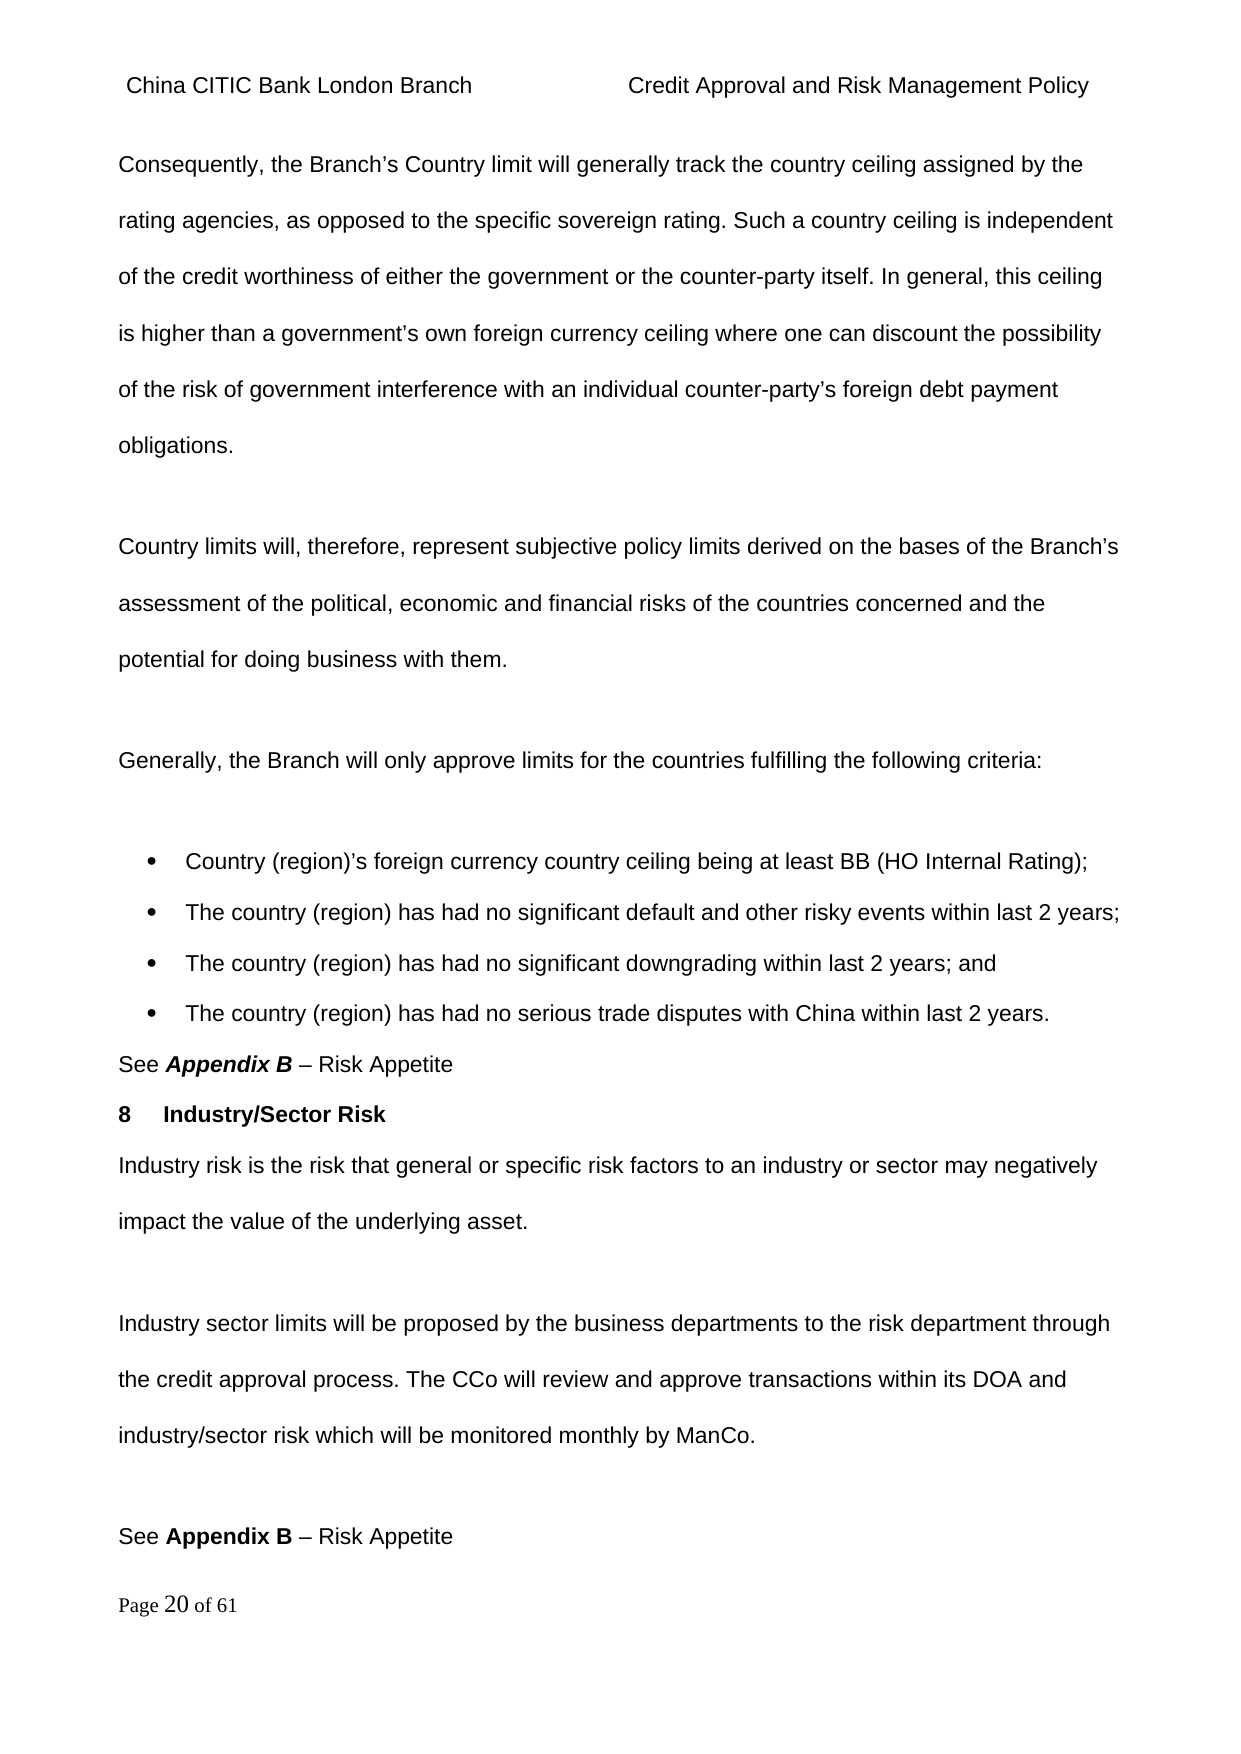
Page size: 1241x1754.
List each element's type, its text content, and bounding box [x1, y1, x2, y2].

text Country (region)’s foreign currency country ceiling being at least BB (HO Internal Rating); [148, 843, 1122, 880]
list See Appendix B – Risk Appetite [118, 1045, 1122, 1083]
text The country (region) has had no significant default and other risky events within last 2 years; [148, 893, 1122, 931]
text The country (region) has had no serious trade disputes with China within last 2 years. [148, 995, 1122, 1032]
subtitle Industry/Sector Risk [118, 1096, 1122, 1133]
text Country limits will, therefore, represent subjective policy limits derived on the bases of the Branch’s assessment of the political, economic and financial risks of the countries concerned and the potential for doing business with them. [118, 528, 1122, 678]
text Industry risk is the risk that general or specific risk factors to an industry or sector may negatively impact the value of the underlying asset. [118, 1147, 1122, 1240]
text See Appendix B – Risk Appetite [118, 1518, 1122, 1555]
text Generally, the Branch will only approve limits for the countries fulfilling the following criteria: [118, 742, 1122, 779]
text Consequently, the Branch’s Country limit will generally track the country ceiling assigned by the rating agencies, as opposed to the specific sovereign rating. Such a country ceiling is independent of the credit worthiness of either the government or the counter-party itself. In general, this ceiling is higher than a government’s own foreign currency ceiling where one can discount the possibility of the risk of government interference with an individual counter-party’s foreign debt payment obligations. [118, 145, 1122, 464]
text Industry sector limits will be proposed by the business departments to the risk department through the credit approval process. The CCo will review and approve transactions within its DOA and industry/sector risk which will be monitored monthly by ManCo. [118, 1304, 1122, 1454]
text The country (region) has had no significant downgrading within last 2 years; and [148, 944, 1122, 982]
